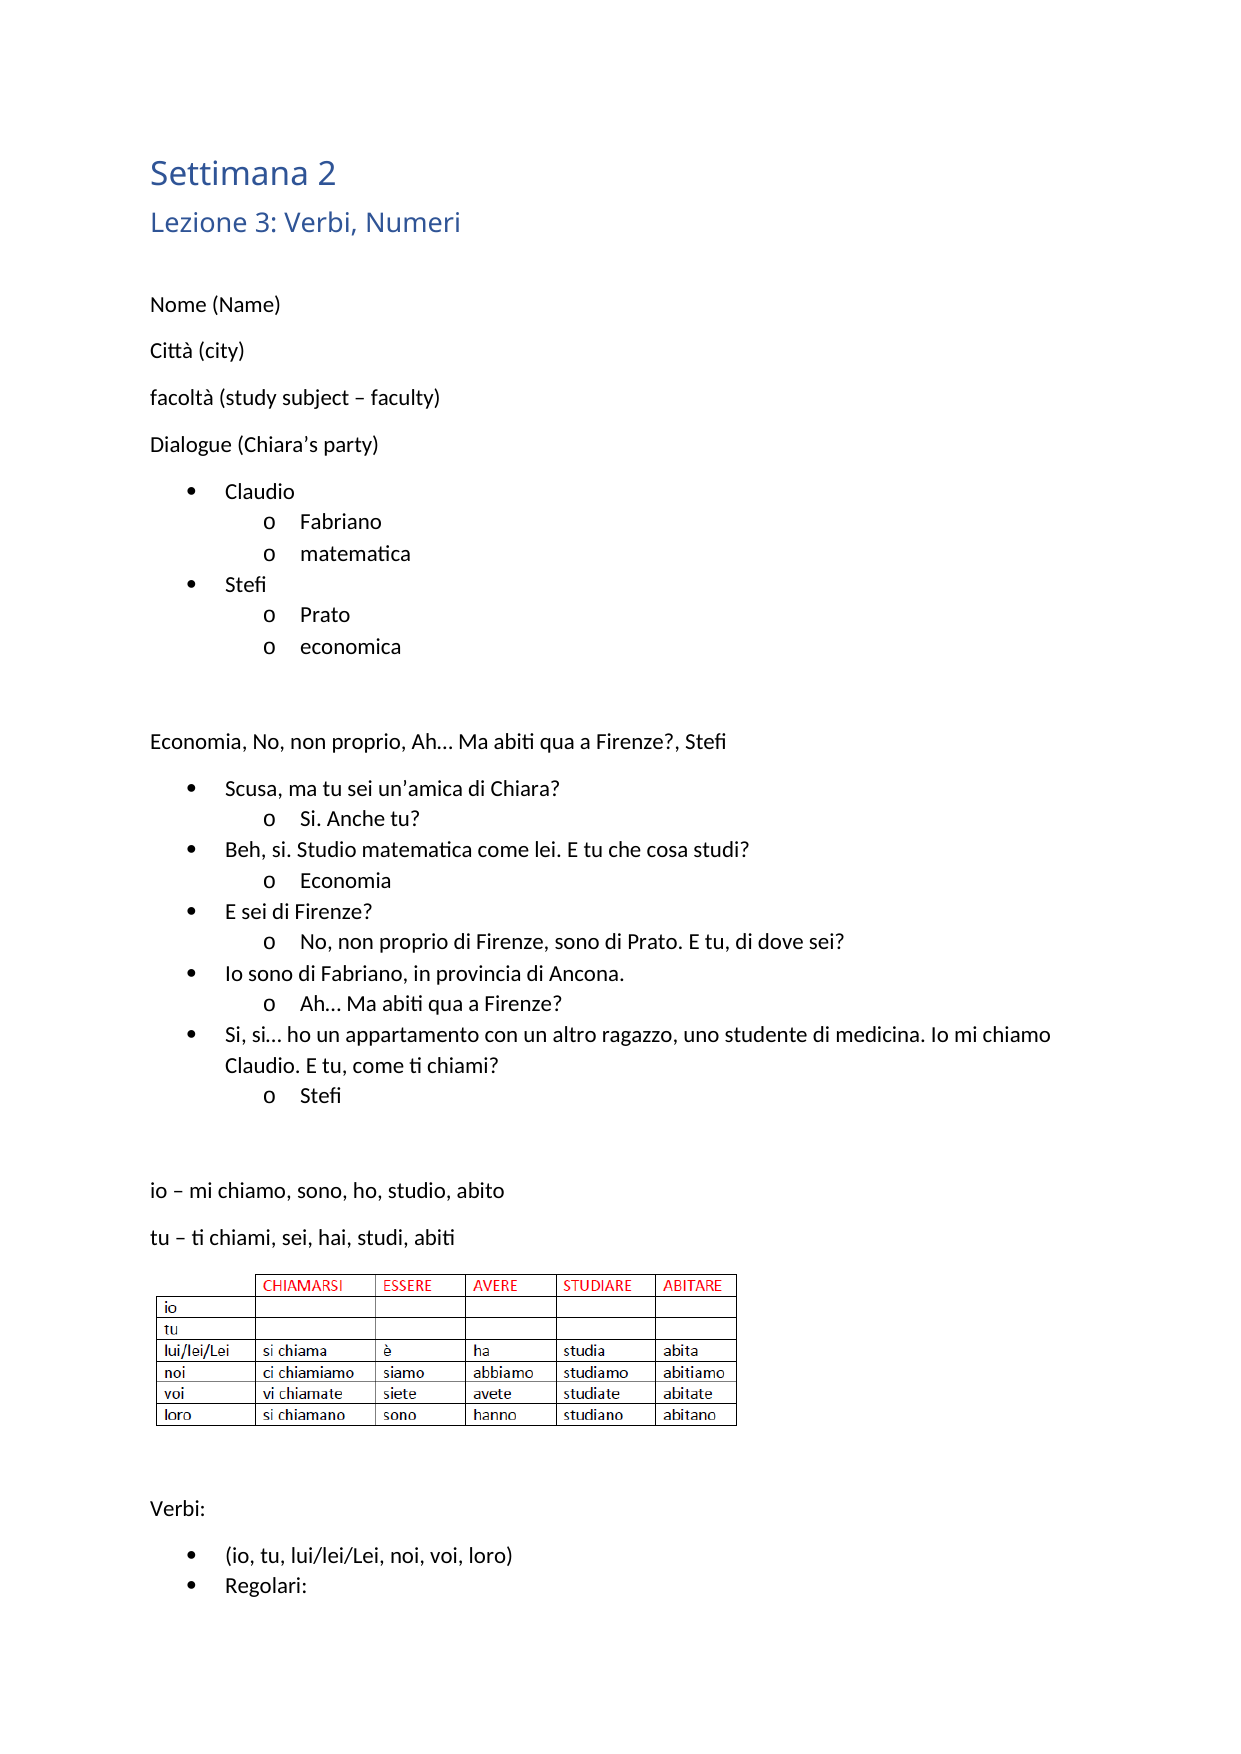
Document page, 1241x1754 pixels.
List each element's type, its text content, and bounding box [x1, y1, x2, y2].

picture [150, 1269, 741, 1429]
list Fabriano [262, 507, 1090, 537]
text Città (city) [150, 337, 1090, 365]
list (io, tu, lui/lei/Lei, noi, voi, loro) [187, 1541, 1090, 1569]
text Nome (Name) [150, 290, 1090, 318]
list Si, si… ho un appartamento con un altro ragazzo, uno studente di medicina. Io mi chiamo Claudio. E tu, come ti chiami? [187, 1021, 1090, 1079]
list E sei di Firenze? [187, 897, 1090, 925]
subtitle Settimana 2 [150, 150, 1090, 195]
list Stefi [262, 1081, 1090, 1110]
text Economia, No, non proprio, Ah… Ma abiti qua a Firenze?, Stefi [150, 727, 1090, 755]
list Economia [262, 866, 1090, 895]
list No, non proprio di Firenze, sono di Prato. E tu, di dove sei? [262, 927, 1090, 957]
text io – mi chiamo, sono, ho, studio, abito [150, 1176, 1090, 1204]
text Dialogue (Chiara’s party) [150, 430, 1090, 458]
list Si. Anche tu? [262, 804, 1090, 833]
list Ah… Ma abiti qua a Firenze? [262, 989, 1090, 1018]
list economica [262, 632, 1090, 661]
list matematica [262, 539, 1090, 568]
list Beh, si. Studio matematica come lei. E tu che cosa studi? [187, 836, 1090, 864]
text tu – ti chiami, sei, hai, studi, abiti [150, 1223, 1090, 1251]
list Scusa, ma tu sei un’amica di Chiara? [187, 774, 1090, 802]
text Verbi: [150, 1494, 1090, 1522]
list Stefi [187, 570, 1090, 598]
list Regolari: [187, 1571, 1090, 1599]
list Prato [262, 601, 1090, 630]
list Io sono di Fabriano, in provincia di Ancona. [187, 959, 1090, 987]
subtitle Lezione 3: Verbi, Numeri [150, 203, 1090, 240]
text facoltà (study subject – faculty) [150, 383, 1090, 412]
list Claudio [187, 477, 1090, 505]
